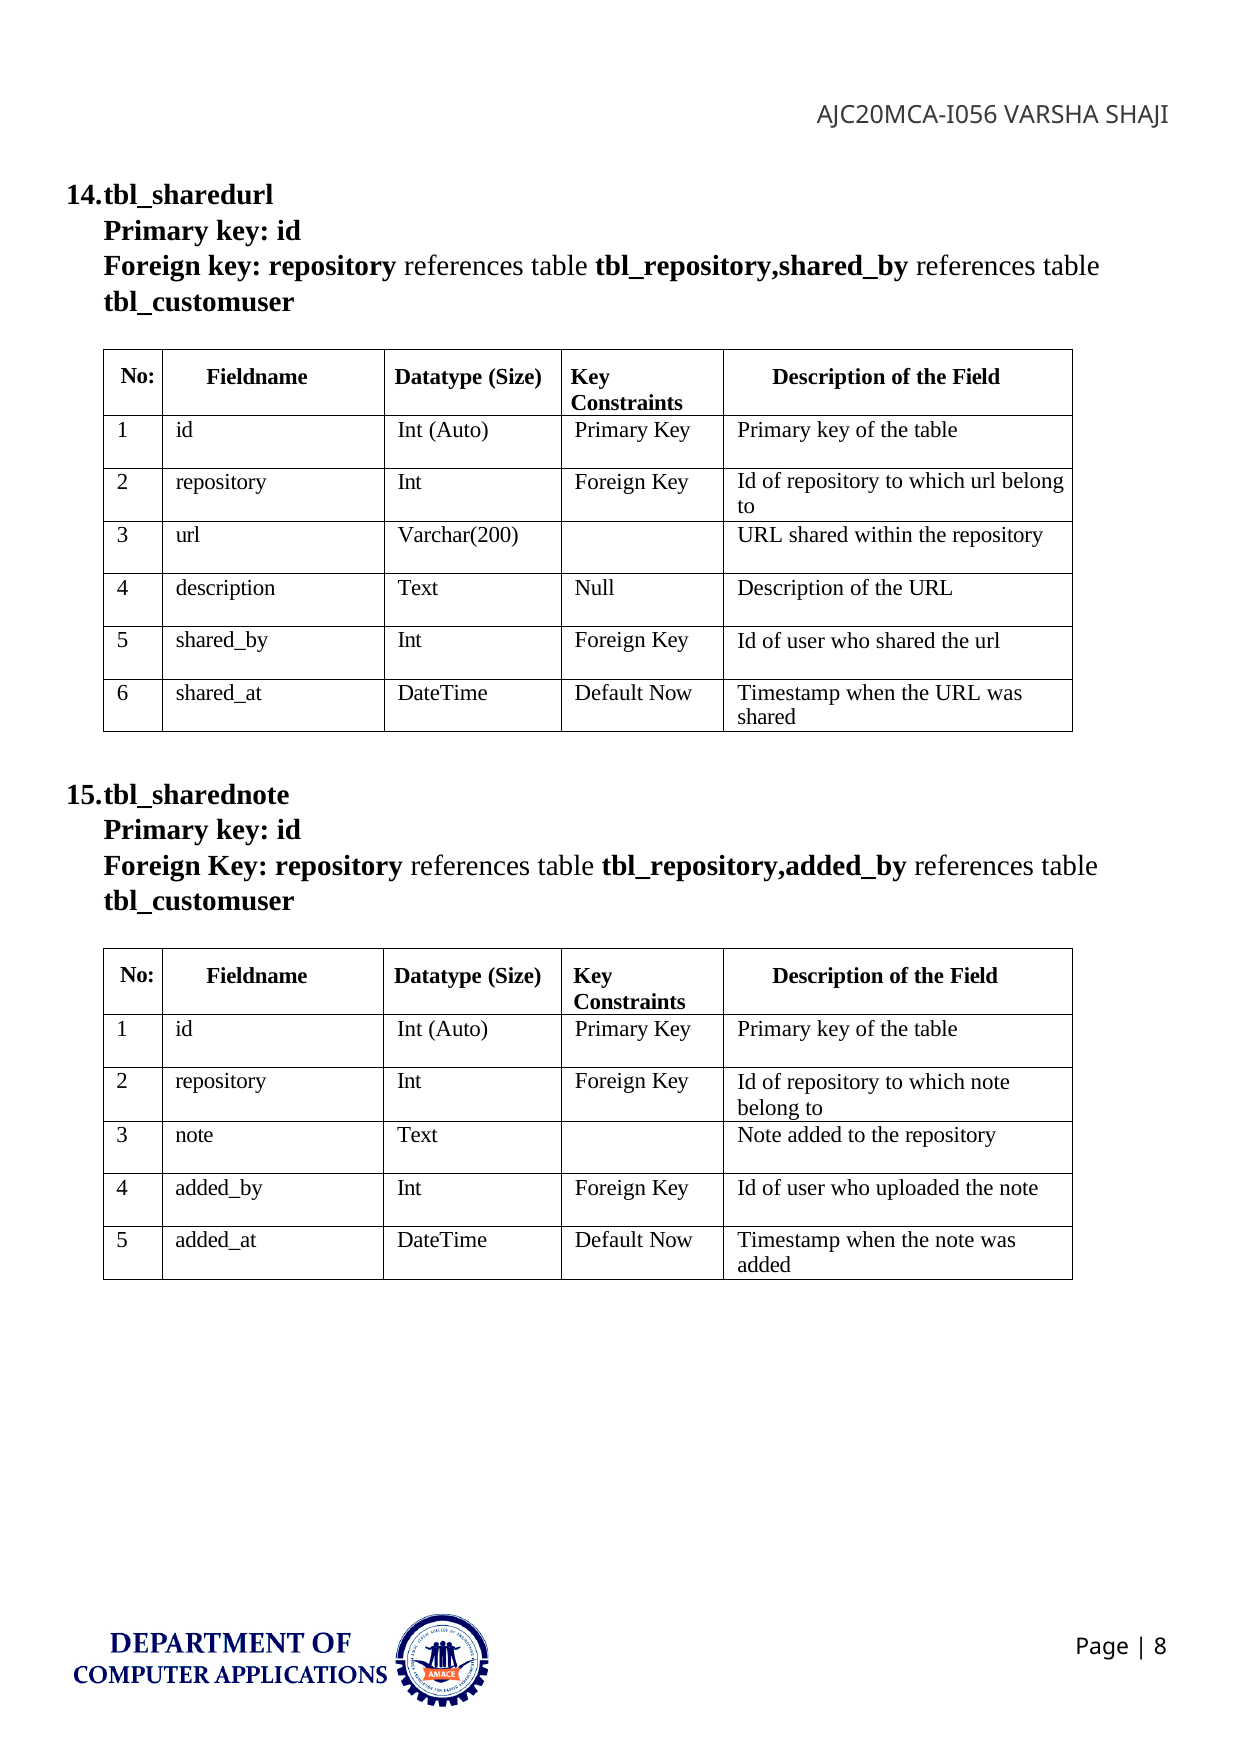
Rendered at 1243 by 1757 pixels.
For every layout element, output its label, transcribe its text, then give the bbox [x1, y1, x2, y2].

table_header Key Constraints [562, 949, 723, 1014]
table_header Datatype (Size) [384, 949, 561, 1014]
table_header Description of the Field [724, 350, 1072, 415]
table_cell [562, 522, 723, 573]
table_cell repository [163, 469, 384, 521]
table_cell 4 [104, 1174, 162, 1226]
table_cell shared_at [163, 680, 384, 731]
table_cell Default Now [562, 1227, 723, 1279]
table_cell Int [385, 469, 561, 521]
list tbl_sharednote [66, 777, 1169, 810]
table_cell 5 [104, 1227, 162, 1279]
table_cell Timestamp when the URL was shared [724, 680, 1072, 731]
table_cell 5 [104, 627, 162, 679]
table_cell DateTime [384, 1227, 561, 1279]
table_cell Int [384, 1068, 561, 1121]
table_cell [562, 1122, 723, 1173]
table_cell added_at [163, 1227, 383, 1279]
table_cell 2 [104, 1068, 162, 1121]
table_cell Primary Key [562, 416, 723, 468]
table_cell 4 [104, 574, 162, 626]
table_cell Foreign Key [562, 627, 723, 679]
table_cell Primary key of the table [724, 1015, 1072, 1067]
table_cell 1 [104, 416, 162, 468]
table_cell 3 [104, 1122, 162, 1173]
table_cell Foreign Key [562, 1174, 723, 1226]
table_cell Note added to the repository [724, 1122, 1072, 1173]
table_cell URL shared within the repository [724, 522, 1072, 573]
table_header Fieldname [163, 350, 384, 415]
table_cell Primary key of the table [724, 416, 1072, 468]
table_cell Int [385, 627, 561, 679]
table_cell added_by [163, 1174, 383, 1226]
table_cell shared_by [163, 627, 384, 679]
list Foreign key: repository references table tbl_repository,shared_by references table [103, 248, 1169, 282]
table_cell 2 [104, 469, 162, 521]
picture [73, 1613, 489, 1707]
table_cell Varchar(200) [385, 522, 561, 573]
list tbl_customuser [103, 883, 1169, 917]
table_header Description of the Field [724, 949, 1072, 1014]
table_cell Id of repository to which note belong to [724, 1068, 1072, 1121]
table_header Datatype (Size) [385, 350, 561, 415]
table_cell Null [562, 574, 723, 626]
list Primary key: id [103, 812, 1169, 846]
list tbl_sharedurl [66, 177, 1169, 211]
table_cell 1 [104, 1015, 162, 1067]
table_header Fieldname [163, 949, 383, 1014]
table_cell url [163, 522, 384, 573]
table_cell 6 [104, 680, 162, 731]
table_header No: [104, 949, 162, 1014]
table_cell Int (Auto) [385, 416, 561, 468]
table_header No: [104, 350, 162, 415]
table_cell Foreign Key [562, 469, 723, 521]
table_cell Primary Key [562, 1015, 723, 1067]
table_cell note [163, 1122, 383, 1173]
table_cell Description of the URL [724, 574, 1072, 626]
table_cell id [163, 1015, 383, 1067]
table_cell description [163, 574, 384, 626]
list Foreign Key: repository references table tbl_repository,added_by references table [103, 848, 1169, 881]
table_cell repository [163, 1068, 383, 1121]
table_cell Text [384, 1122, 561, 1173]
table_cell 3 [104, 522, 162, 573]
table_cell Int [384, 1174, 561, 1226]
list tbl_customuser [103, 284, 1169, 318]
table_cell Text [385, 574, 561, 626]
list Primary key: id [103, 213, 1169, 247]
table_cell id [163, 416, 384, 468]
table_header Key Constraints [562, 350, 723, 415]
table_cell Int (Auto) [384, 1015, 561, 1067]
table_cell Id of repository to which url belong to [724, 469, 1072, 521]
table_cell DateTime [385, 680, 561, 731]
table_cell Timestamp when the note was added [724, 1227, 1072, 1279]
table_cell Foreign Key [562, 1068, 723, 1121]
table_cell Id of user who shared the url [724, 627, 1072, 679]
table_cell Id of user who uploaded the note [724, 1174, 1072, 1226]
table_cell Default Now [562, 680, 723, 731]
